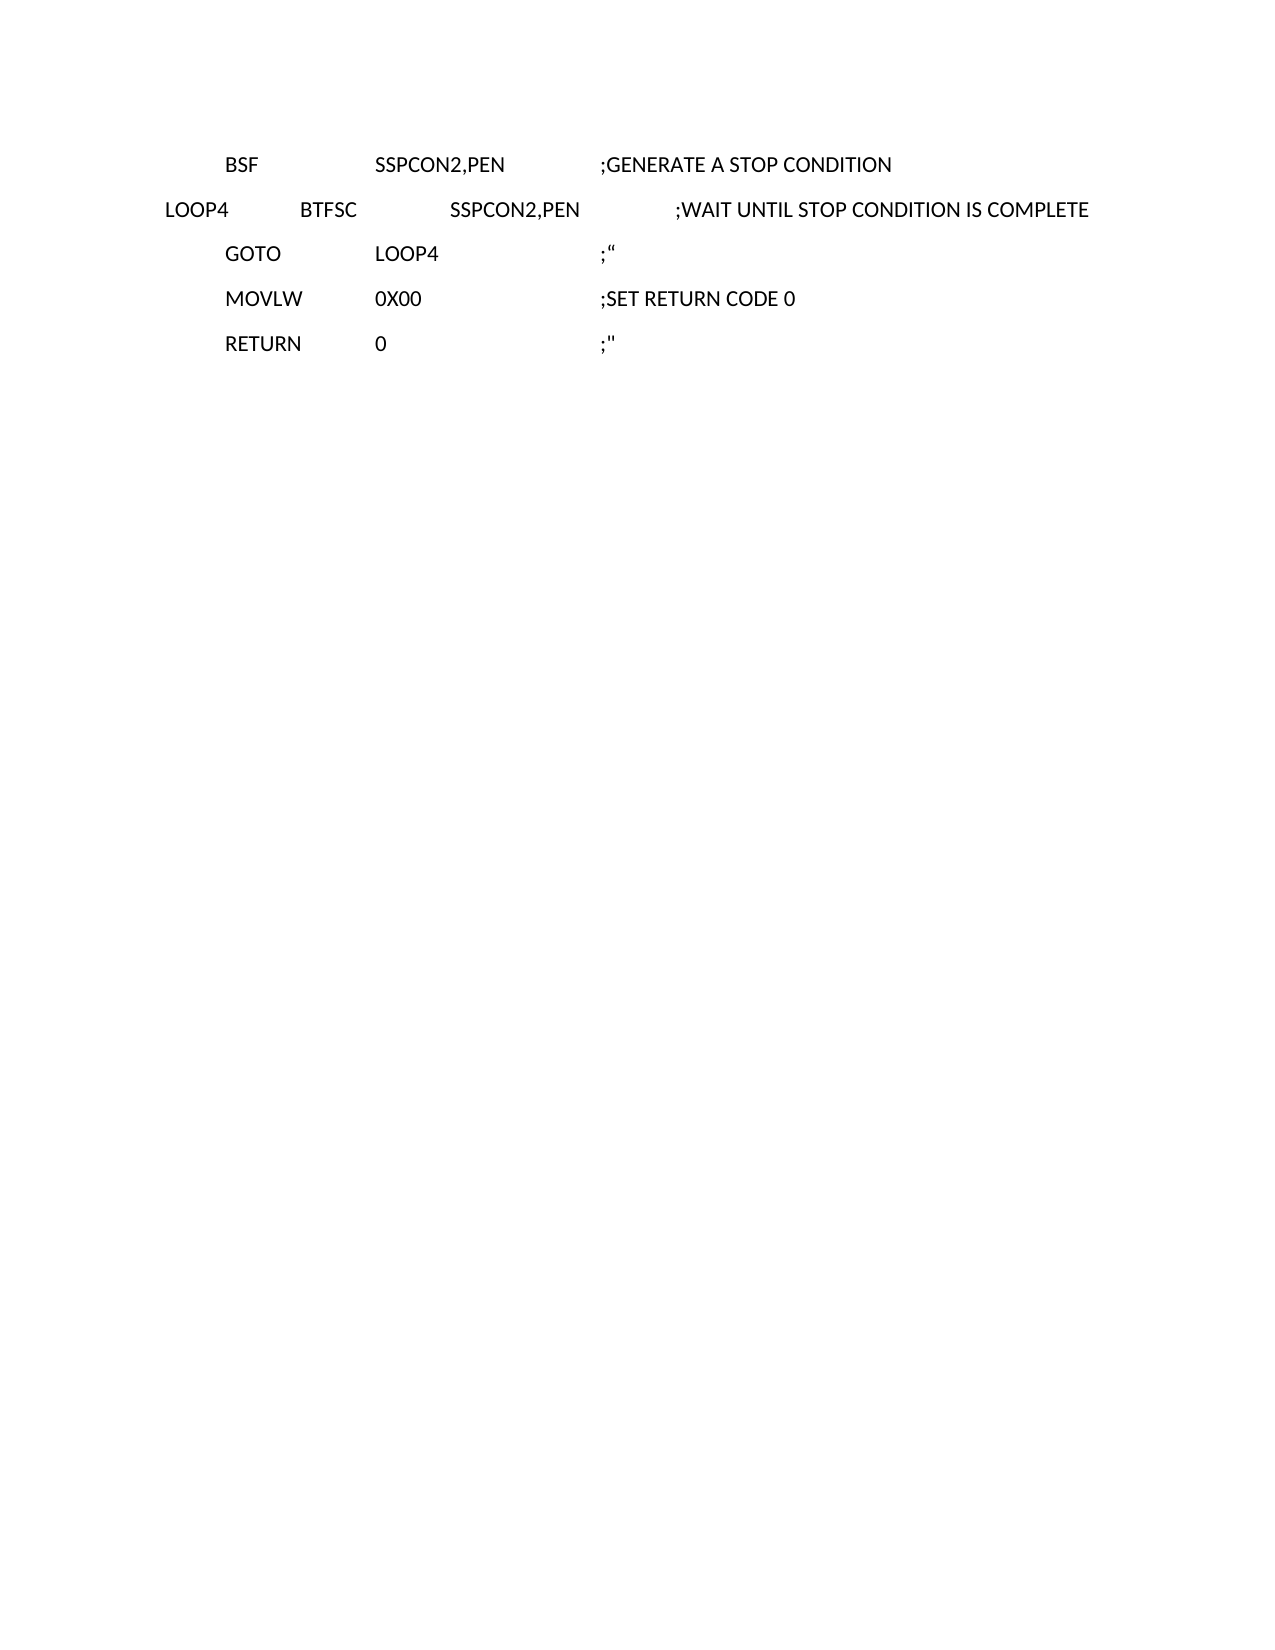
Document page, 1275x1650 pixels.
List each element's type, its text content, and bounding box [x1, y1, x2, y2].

text MOVLW 0X00 ;SET RETURN CODE 0 [150, 284, 1125, 312]
text GOTO LOOP4 ;“ [150, 239, 1125, 267]
text BSF SSPCON2,PEN ;GENERATE A STOP CONDITION [150, 150, 1125, 178]
text LOOP4 BTFSC SSPCON2,PEN ;WAIT UNTIL STOP CONDITION IS COMPLETE [150, 195, 1125, 223]
text RETURN 0 ;" [150, 329, 1125, 357]
